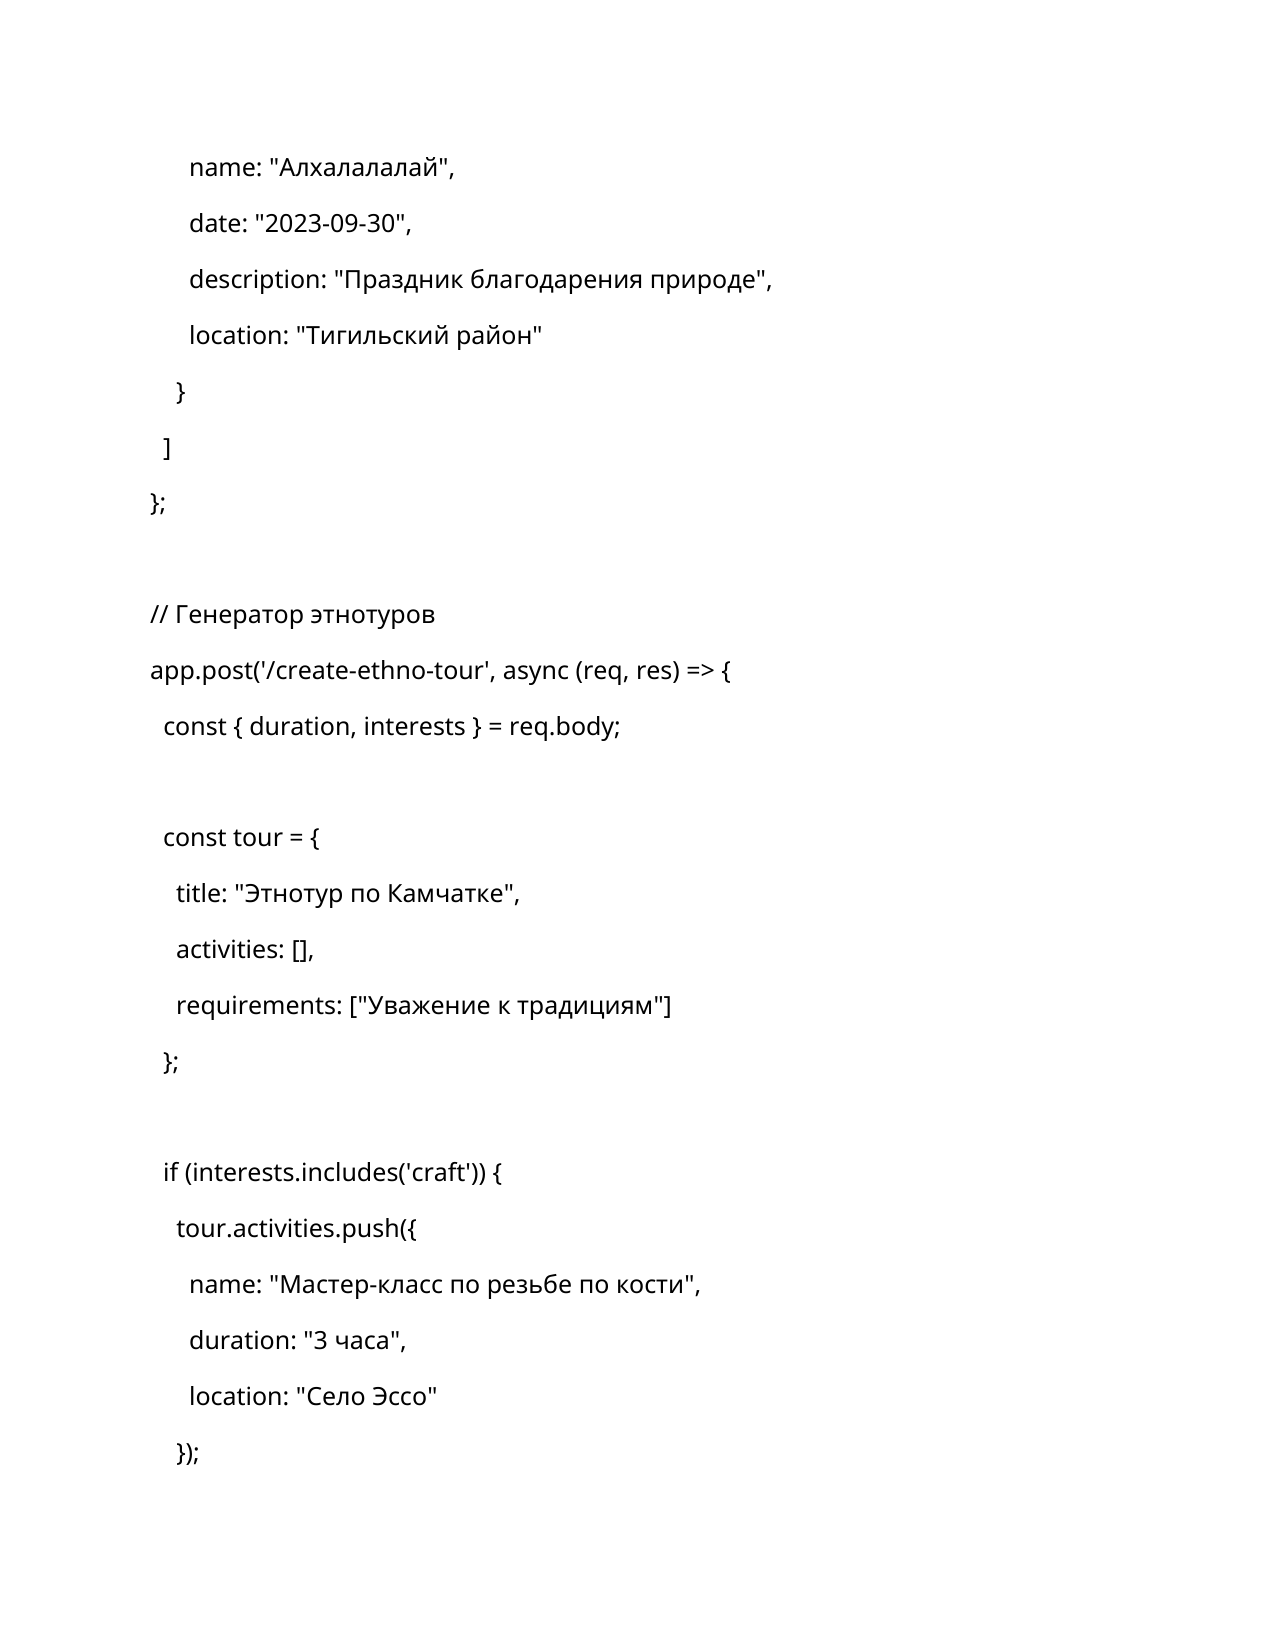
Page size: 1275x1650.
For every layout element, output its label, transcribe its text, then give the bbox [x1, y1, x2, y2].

text location: "Село Эссо" [150, 1378, 1125, 1412]
text }; [150, 1043, 1125, 1077]
text date: "2023-09-30", [150, 206, 1125, 240]
text const tour = { [150, 820, 1125, 854]
text description: "Праздник благодарения природе", [150, 262, 1125, 296]
text }; [150, 485, 1125, 519]
text const { duration, interests } = req.body; [150, 708, 1125, 742]
text name: "Алхалалалай", [150, 150, 1125, 184]
text location: "Тигильский район" [150, 317, 1125, 352]
text app.post('/create-ethno-tour', async (req, res) => { [150, 652, 1125, 687]
text if (interests.includes('craft')) { [150, 1155, 1125, 1189]
text requirements: ["Уважение к традициям"] [150, 987, 1125, 1022]
text duration: "3 часа", [150, 1322, 1125, 1357]
text }); [150, 1434, 1125, 1468]
text // Генератор этнотуров [150, 597, 1125, 631]
text name: "Мастер-класс по резьбе по кости", [150, 1267, 1125, 1301]
text tour.activities.push({ [150, 1211, 1125, 1245]
text ] [150, 429, 1125, 463]
text title: "Этнотур по Камчатке", [150, 876, 1125, 910]
text } [150, 373, 1125, 407]
text activities: [], [150, 932, 1125, 966]
